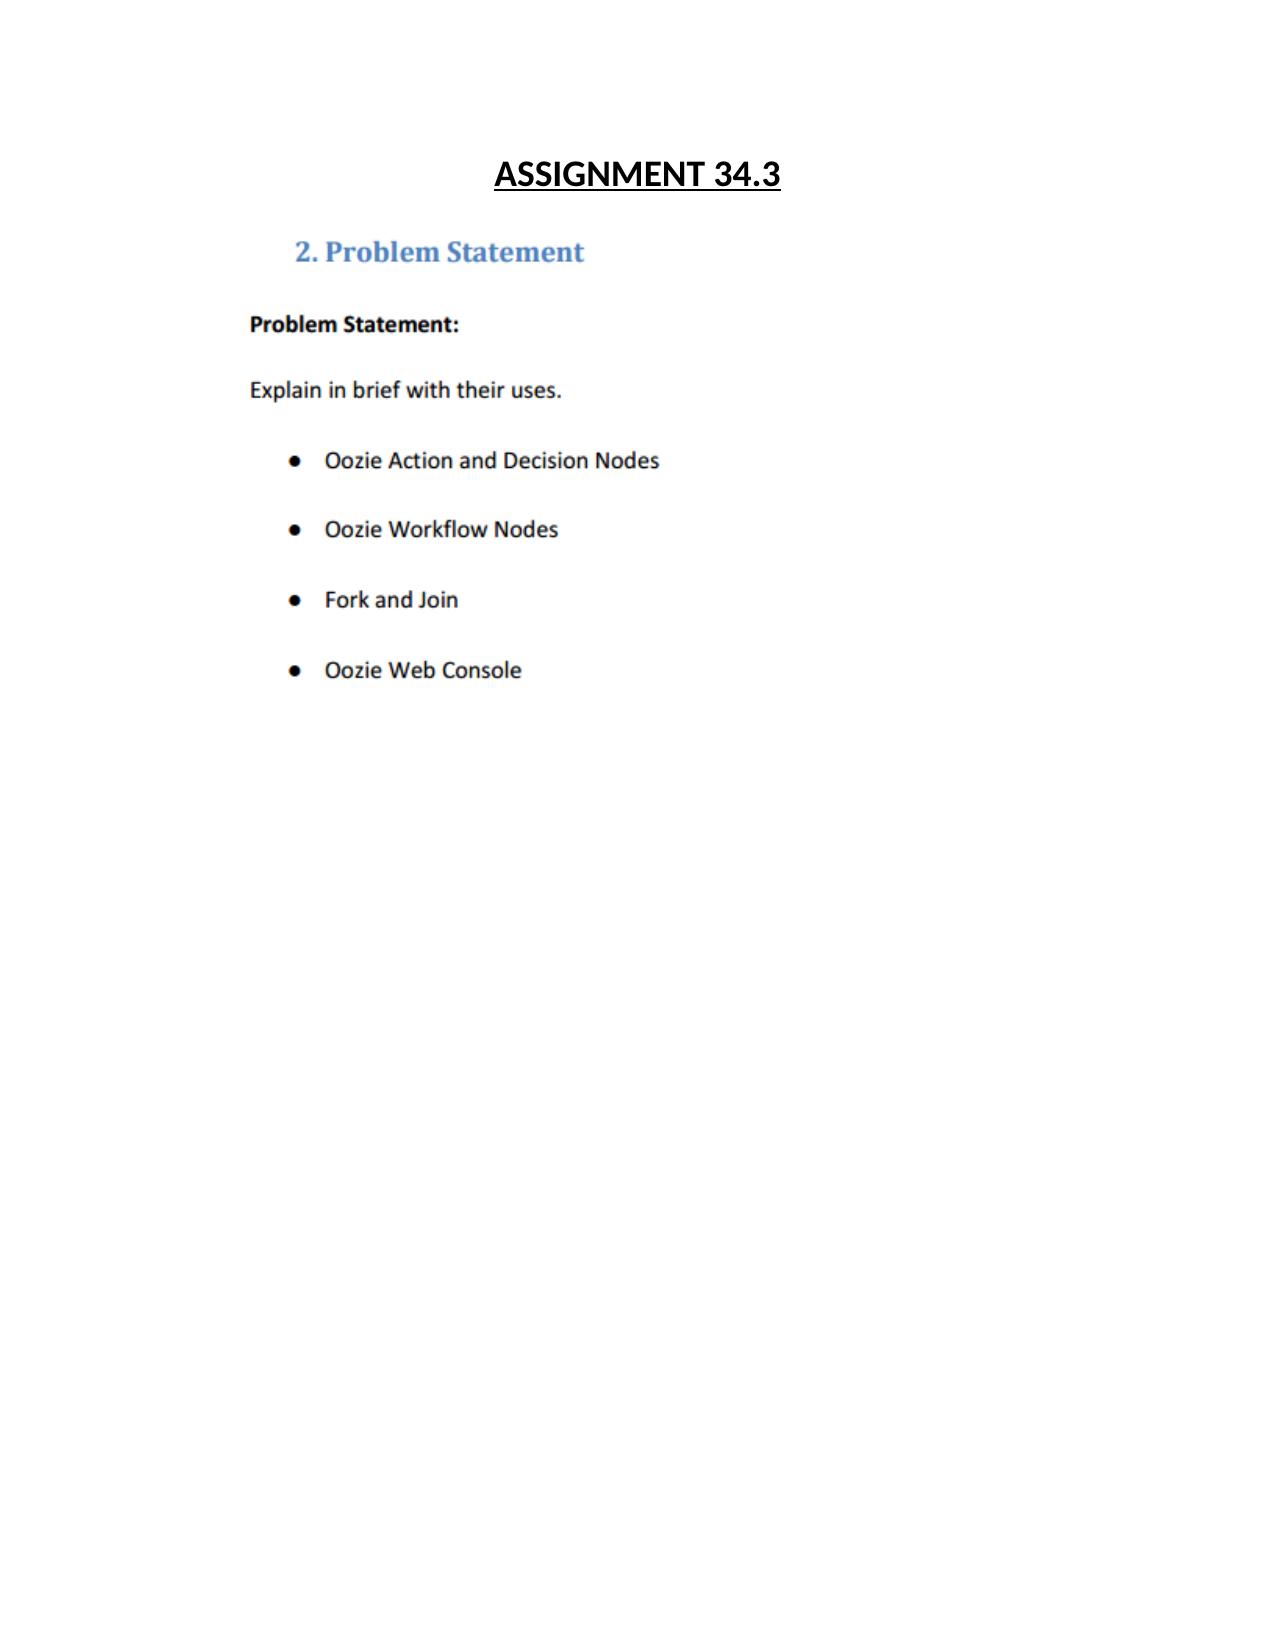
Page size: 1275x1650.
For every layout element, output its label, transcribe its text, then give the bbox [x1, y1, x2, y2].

picture [203, 215, 1072, 733]
text ASSIGNMENT 34.3 [150, 150, 1125, 196]
